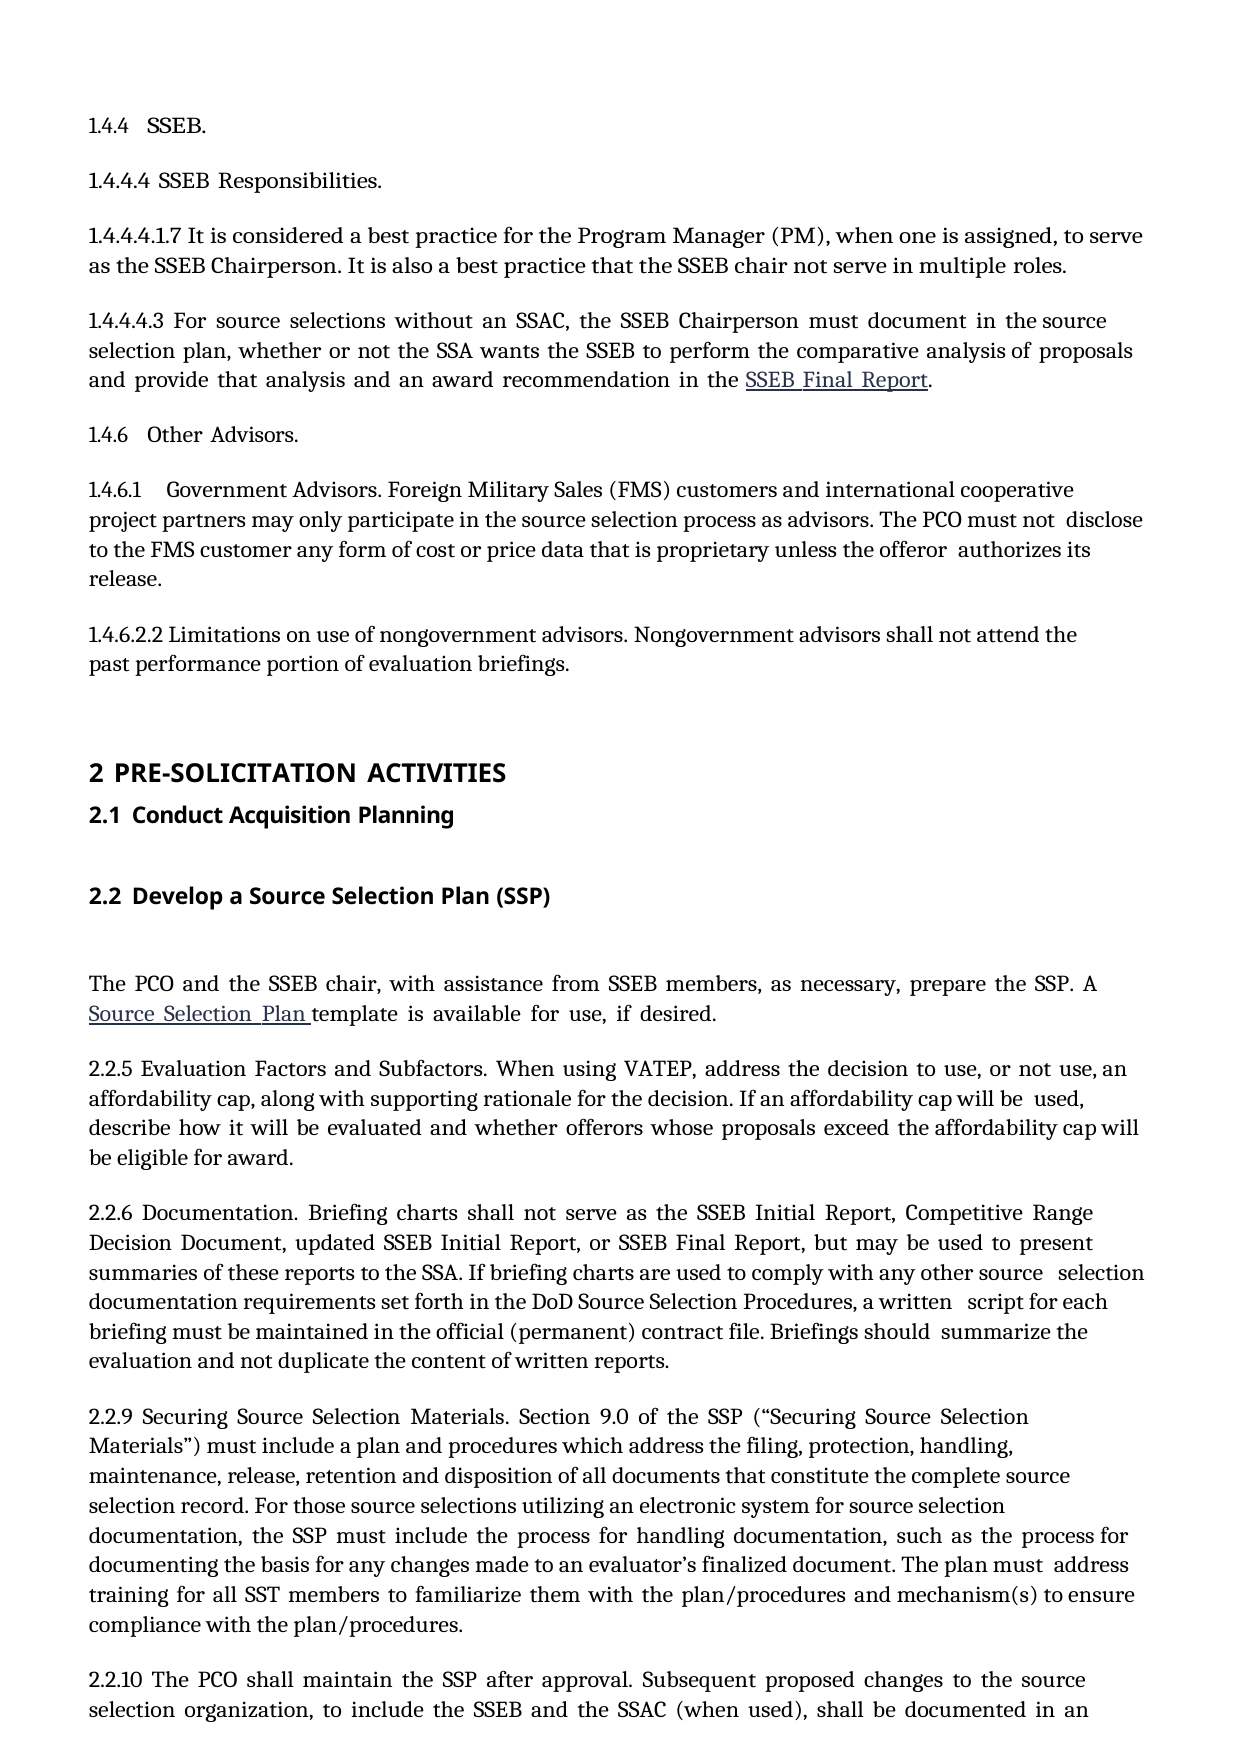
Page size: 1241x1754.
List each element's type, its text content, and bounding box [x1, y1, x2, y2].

text 2.2.6 Documentation. Briefing charts shall not serve as the SSEB Initial Report, Competitive Range Decision Document, updated SSEB Initial Report, or SSEB Final Report, but may be used to present summaries of these reports to the SSA. If briefing charts are used to comply with any other source selection documentation requirements set forth in the DoD Source Selection Procedures, a written script for each briefing must be maintained in the official (permanent) contract file. Briefings should summarize the evaluation and not duplicate the content of written reports. [88, 1200, 1148, 1375]
list Conduct Acquisition Planning [88, 799, 1163, 830]
list Develop a Source Selection Plan (SSP) [88, 880, 1163, 911]
text 1.4.6.2.2 Limitations on use of nongovernment advisors. Nongovernment advisors shall not attend the past performance portion of evaluation briefings. [88, 621, 1115, 677]
text 1.4.4.4 SSEB Responsibilities. [88, 168, 1163, 194]
text 1.4.4.4.1.7 It is considered a best practice for the Program Manager (PM), when one is assigned, to serve as the SSEB Chairperson. It is also a best practice that the SSEB chair not serve in multiple roles. [88, 223, 1163, 279]
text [88, 1667, 1162, 1723]
text The PCO and the SSEB chair, with assistance from SSEB members, as necessary, prepare the SSP. A Source Selection Plan template is available for use, if desired. [88, 971, 1163, 1027]
text 2.2.5 Evaluation Factors and Subfactors. When using VATEP, address the decision to use, or not use, an affordability cap, along with supporting rationale for the decision. If an affordability cap will be used, describe how it will be evaluated and whether offerors whose proposals exceed the affordability cap will be eligible for award. [88, 1056, 1147, 1171]
list Government Advisors. Foreign Military Sales (FMS) customers and international cooperative project partners may only participate in the source selection process as advisors. The PCO must not disclose to the FMS customer any form of cost or price data that is proprietary unless the offeror authorizes its release. [88, 477, 1143, 593]
text 2.2.9 Securing Source Selection Materials. Section 9.0 of the SSP (“Securing Source Selection Materials”) must include a plan and procedures which address the filing, protection, handling, maintenance, release, retention and disposition of all documents that constitute the complete source selection record. For those source selections utilizing an electronic system for source selection documentation, the SSP must include the process for handling documentation, such as the process for documenting the basis for any changes made to an evaluator’s finalized document. The plan must address training for all SST members to familiarize them with the plan/procedures and mechanism(s) to ensure compliance with the plan/procedures. [88, 1404, 1141, 1638]
list SSEB. [88, 113, 1163, 139]
text 1.4.4.4.3 For source selections without an SSAC, the SSEB Chairperson must document in the source selection plan, whether or not the SSA wants the SSEB to perform the comparative analysis of proposals and provide that analysis and an award recommendation in the SSEB Final Report. [88, 308, 1141, 393]
subtitle PRE-SOLICITATION ACTIVITIES [88, 754, 1163, 790]
list Other Advisors. [88, 422, 1163, 448]
